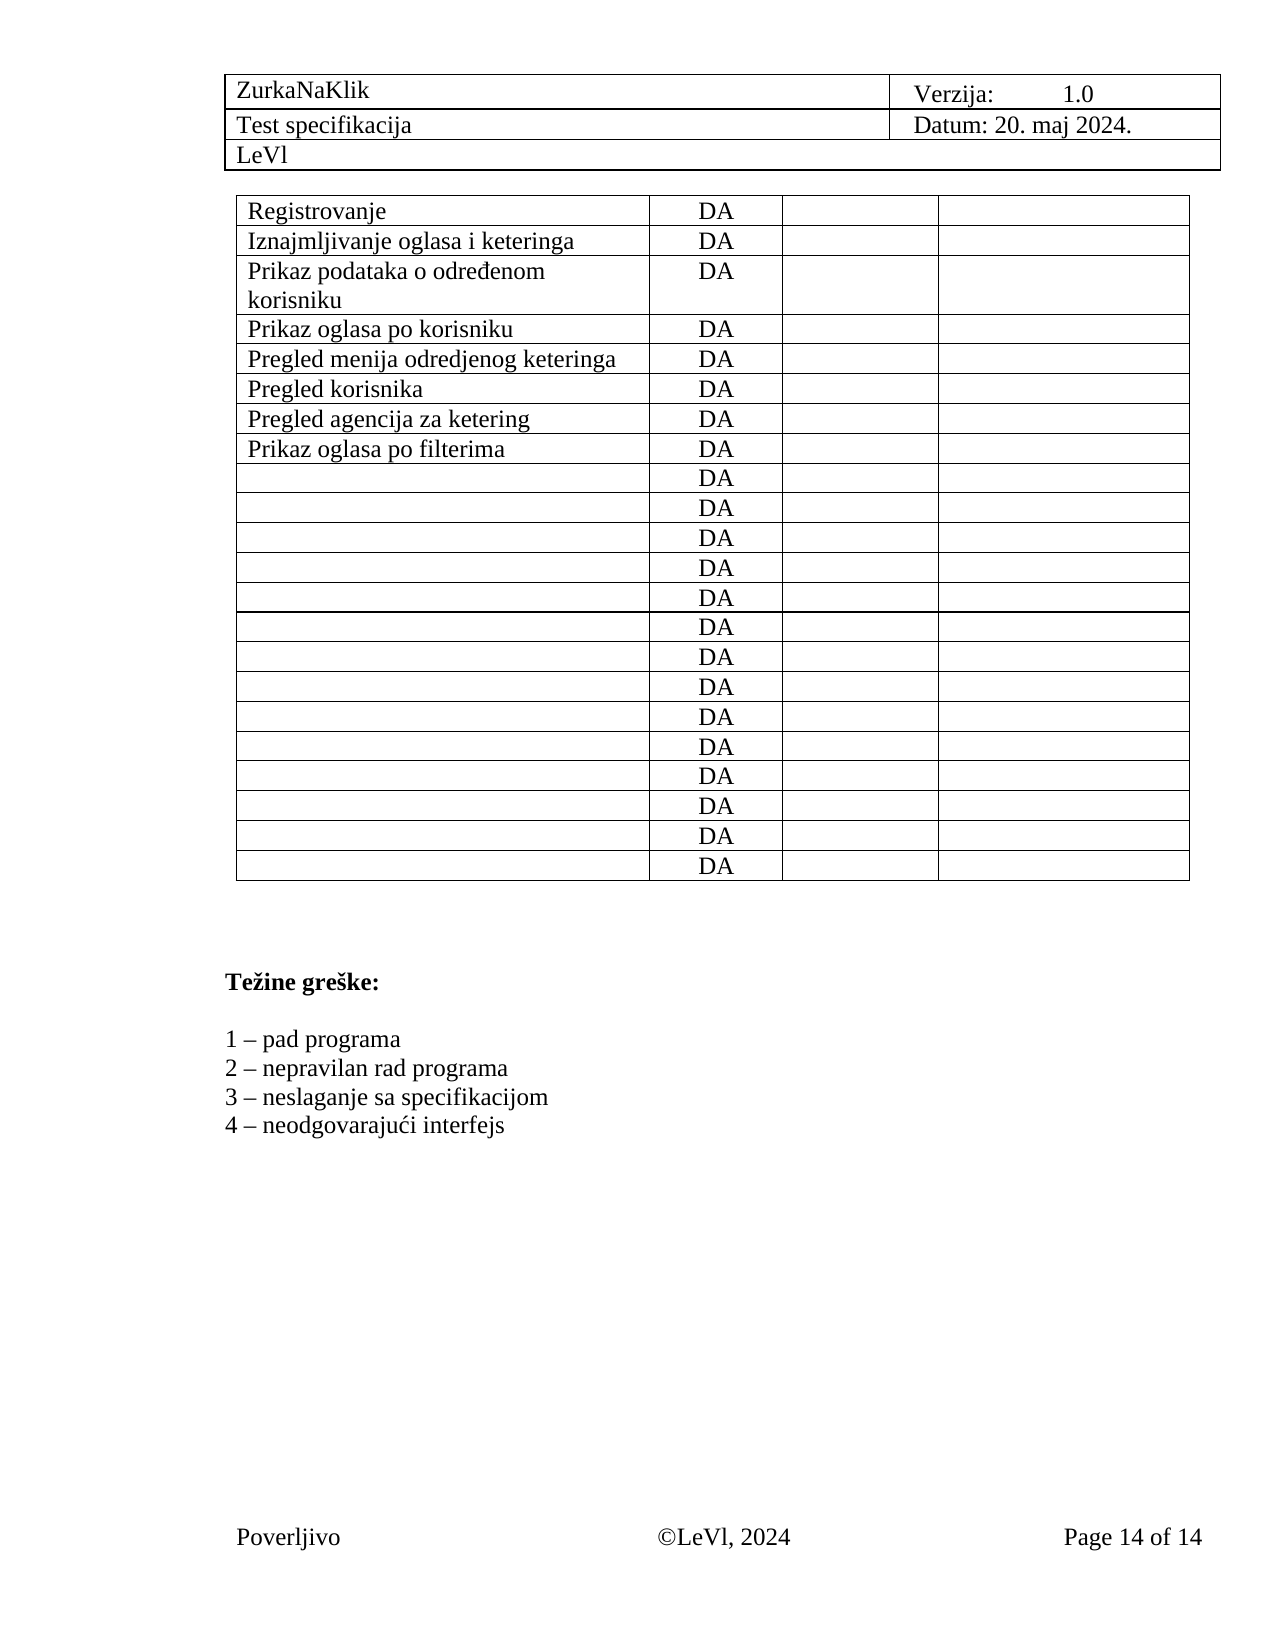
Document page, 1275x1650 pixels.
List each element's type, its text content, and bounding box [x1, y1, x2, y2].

table_cell [939, 374, 1189, 403]
table_cell DA [650, 523, 782, 552]
text 4 – neodgovarajući interfejs [225, 1111, 1125, 1139]
table_cell [783, 642, 938, 671]
table_cell [939, 226, 1189, 255]
table_cell [783, 583, 938, 611]
table_cell [939, 344, 1189, 373]
table_cell Registrovanje [237, 196, 649, 225]
table_cell DA [650, 315, 782, 343]
table_cell [783, 226, 938, 255]
table_cell [939, 404, 1189, 433]
table_cell Pregled korisnika [237, 374, 649, 403]
text 2 – nepravilan rad programa [225, 1053, 1125, 1082]
table_cell [237, 732, 649, 760]
table_cell [783, 732, 938, 760]
table_cell [237, 702, 649, 731]
table_cell [939, 434, 1189, 462]
table_cell [783, 791, 938, 820]
table_cell [939, 196, 1189, 225]
table_cell [237, 553, 649, 582]
table_cell DA [650, 642, 782, 671]
table_cell DA [650, 851, 782, 879]
table_cell [939, 464, 1189, 492]
table_cell [939, 732, 1189, 760]
table_cell Iznajmljivanje oglasa i keteringa [237, 226, 649, 255]
table_cell Prikaz oglasa po korisniku [237, 315, 649, 343]
table_cell [939, 613, 1189, 641]
table_cell [939, 642, 1189, 671]
text 3 – neslaganje sa specifikacijom [225, 1082, 1125, 1111]
table_cell DA [650, 583, 782, 611]
table_cell DA [650, 196, 782, 225]
table_cell [939, 702, 1189, 731]
table_cell DA [650, 404, 782, 433]
table_cell [939, 583, 1189, 611]
table_cell DA [650, 672, 782, 701]
table_cell [237, 851, 649, 879]
table_cell [783, 821, 938, 850]
table_cell [237, 791, 649, 820]
table_cell [237, 672, 649, 701]
table_cell DA [650, 344, 782, 373]
table_cell DA [650, 493, 782, 522]
table_cell [237, 523, 649, 552]
text 1 – pad programa [225, 1024, 1125, 1053]
table_cell [783, 344, 938, 373]
table_cell DA [650, 732, 782, 760]
table_cell DA [650, 761, 782, 790]
table_cell DA [650, 553, 782, 582]
table_cell DA [650, 256, 782, 313]
table_cell [783, 256, 938, 313]
table_cell [939, 791, 1189, 820]
table_cell [939, 672, 1189, 701]
text Težine greške: [225, 967, 1125, 996]
table_cell [783, 315, 938, 343]
table_cell [939, 493, 1189, 522]
table_cell [783, 374, 938, 403]
table_cell DA [650, 791, 782, 820]
table_cell [783, 464, 938, 492]
table_cell [783, 404, 938, 433]
table_cell [783, 702, 938, 731]
table_cell [237, 613, 649, 641]
table_cell [939, 851, 1189, 879]
table_cell [939, 553, 1189, 582]
table_cell [783, 523, 938, 552]
table_cell [939, 821, 1189, 850]
table_cell Prikaz oglasa po filterima [237, 434, 649, 462]
table_cell [783, 493, 938, 522]
table_cell [237, 583, 649, 611]
table_cell DA [650, 434, 782, 462]
table_cell [237, 642, 649, 671]
table_cell [237, 464, 649, 492]
table_cell [939, 761, 1189, 790]
table_cell [783, 851, 938, 879]
table_cell [783, 196, 938, 225]
table_cell DA [650, 821, 782, 850]
table_cell [783, 672, 938, 701]
table_cell [939, 315, 1189, 343]
table_cell DA [650, 226, 782, 255]
table_cell DA [650, 464, 782, 492]
table_cell DA [650, 374, 782, 403]
table_cell [783, 761, 938, 790]
table_cell Prikaz podataka o određenom korisniku [237, 256, 649, 313]
table_cell Pregled menija odredjenog keteringa [237, 344, 649, 373]
table_cell [783, 553, 938, 582]
table_cell [237, 821, 649, 850]
table_cell [939, 523, 1189, 552]
table_cell [783, 613, 938, 641]
table_cell [237, 493, 649, 522]
table_cell DA [650, 702, 782, 731]
table_cell Pregled agencija za ketering [237, 404, 649, 433]
table_cell DA [650, 613, 782, 641]
table_cell [783, 434, 938, 462]
table_cell [237, 761, 649, 790]
table_cell [939, 256, 1189, 313]
